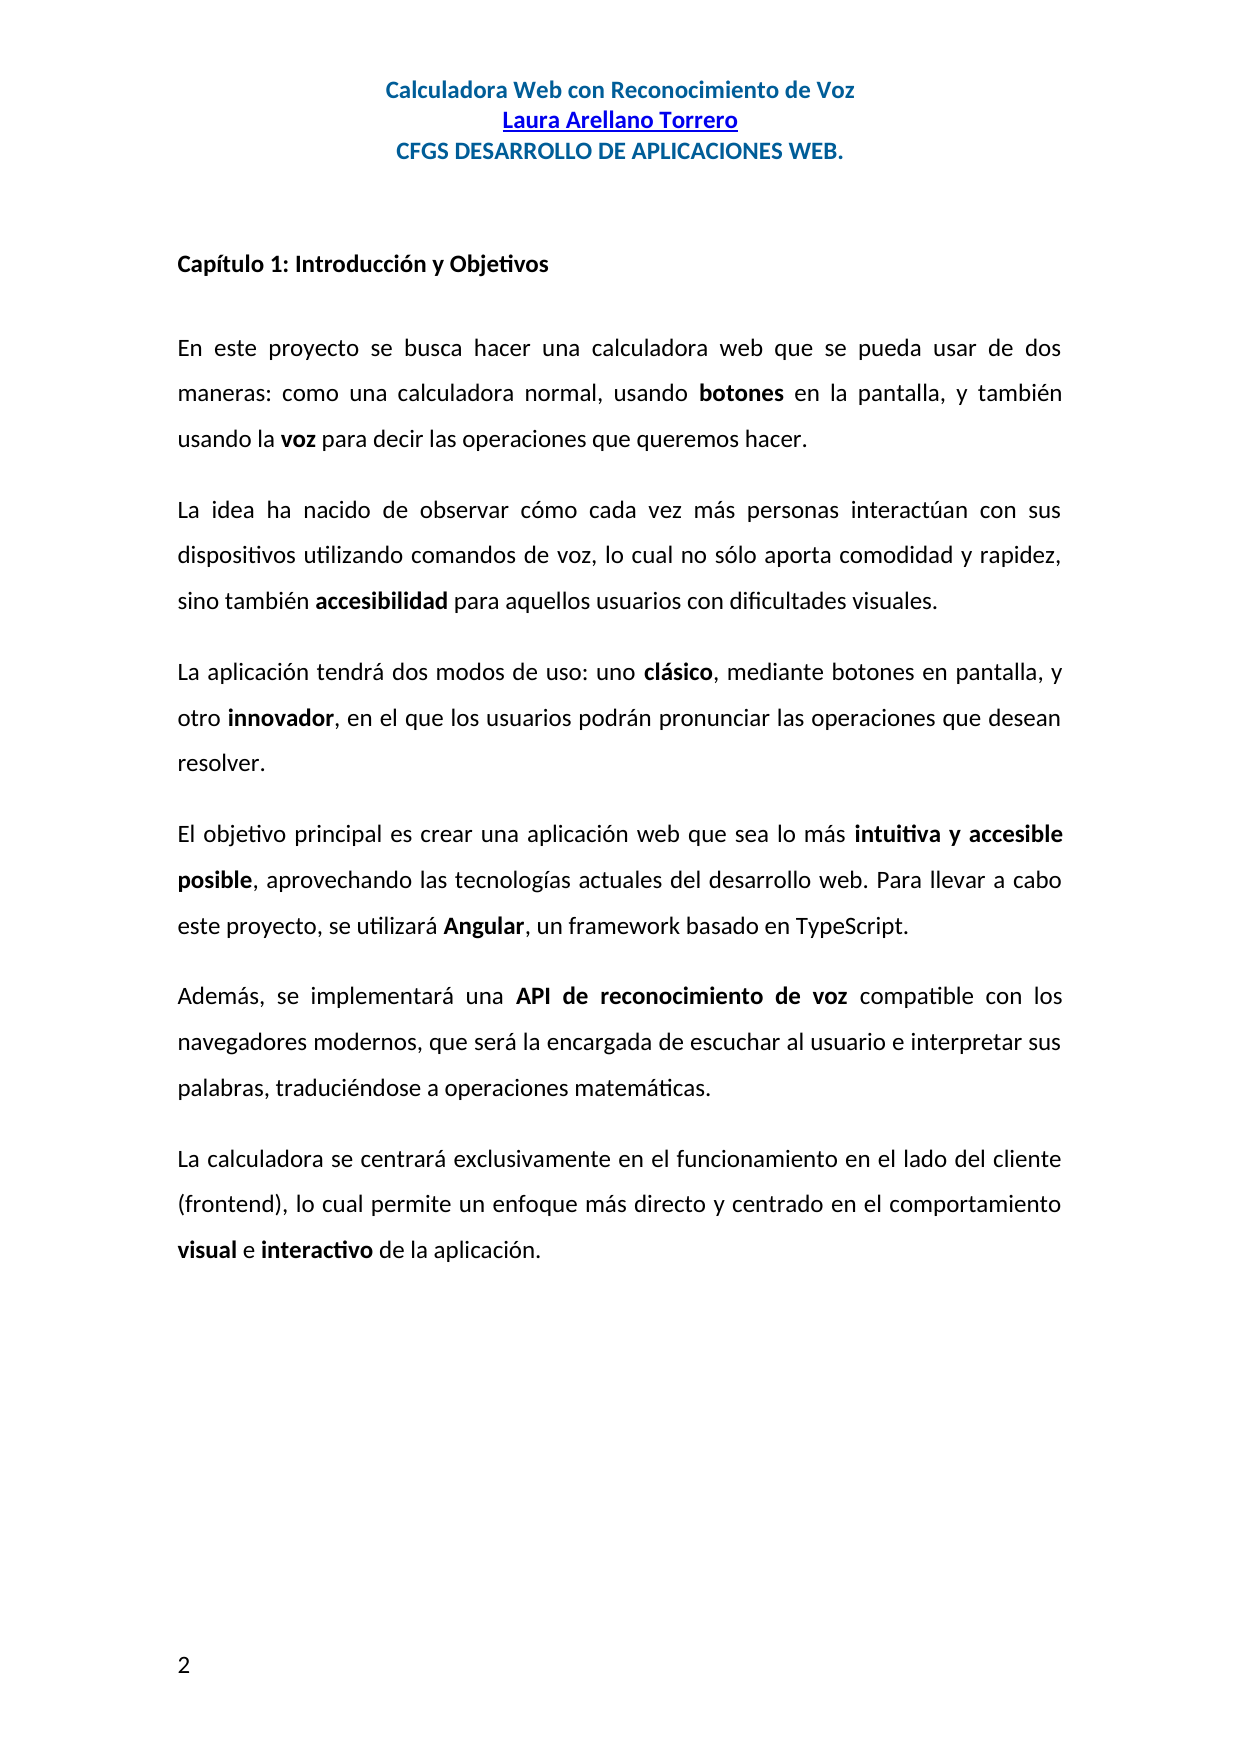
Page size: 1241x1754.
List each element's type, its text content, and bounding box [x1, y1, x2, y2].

text La idea ha nacido de observar cómo cada vez más personas interactúan con sus dispositivos utilizando comandos de voz, lo cual no sólo aporta comodidad y rapidez, sino también accesibilidad para aquellos usuarios con dificultades visuales. [177, 494, 1063, 616]
text El objetivo principal es crear una aplicación web que sea lo más intuitiva y accesible posible, aprovechando las tecnologías actuales del desarrollo web. Para llevar a cabo este proyecto, se utilizará Angular, un framework basado en TypeScript. [177, 818, 1063, 940]
text En este proyecto se busca hacer una calculadora web que se pueda usar de dos maneras: como una calculadora normal, usando botones en la pantalla, y también usando la voz para decir las operaciones que queremos hacer. [177, 332, 1063, 454]
text Además, se implementará una API de reconocimiento de voz compatible con los navegadores modernos, que será la encargada de escuchar al usuario e interpretar sus palabras, traduciéndose a operaciones matemáticas. [177, 981, 1063, 1102]
text La calculadora se centrará exclusivamente en el funcionamiento en el lado del cliente (frontend), lo cual permite un enfoque más directo y centrado en el comportamiento visual e interactivo de la aplicación. [177, 1143, 1063, 1265]
subtitle Capítulo 1: Introducción y Objetivos [177, 248, 1063, 279]
text La aplicación tendrá dos modos de uso: uno clásico, mediante botones en pantalla, y otro innovador, en el que los usuarios podrán pronunciar las operaciones que desean resolver. [177, 656, 1063, 778]
